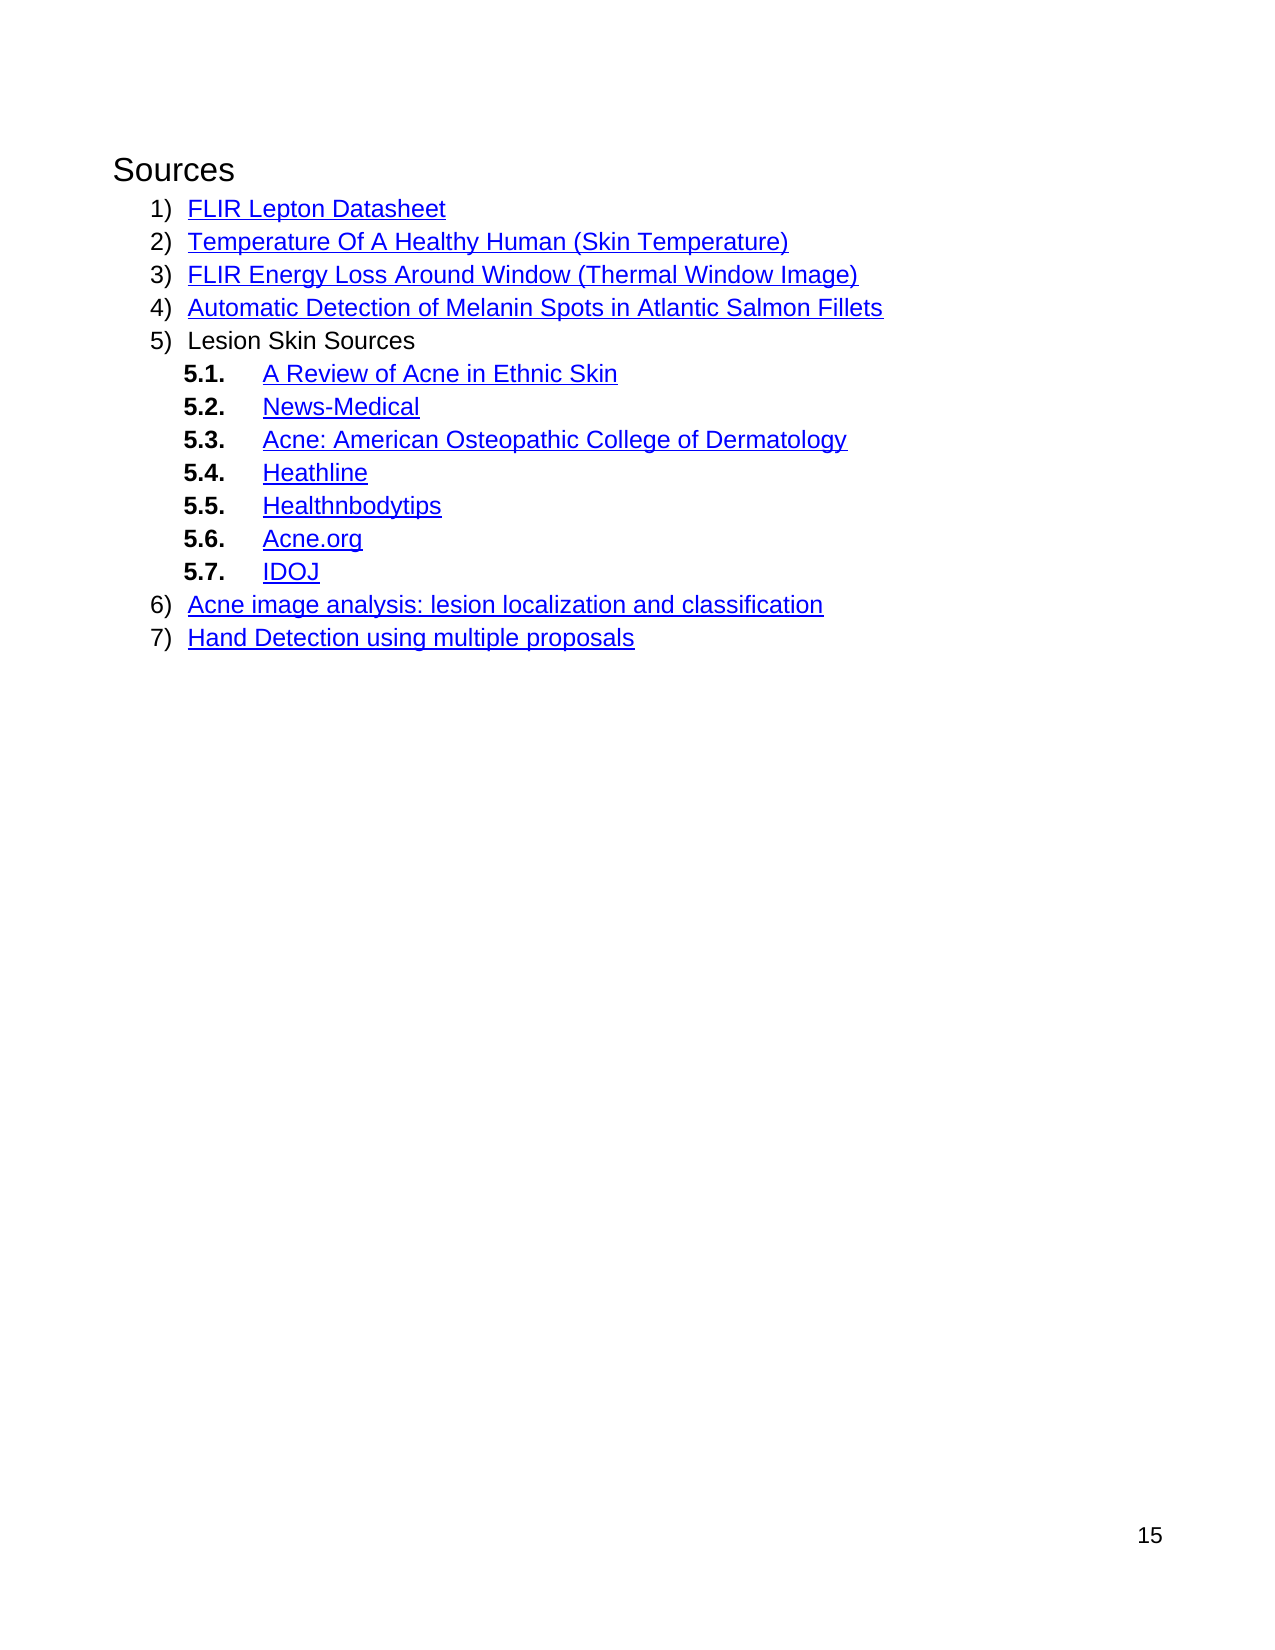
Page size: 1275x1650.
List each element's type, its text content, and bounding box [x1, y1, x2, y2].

list Temperature Of A Healthy Human (Skin Temperature) [150, 227, 1162, 256]
list News-Medical [225, 392, 1162, 421]
list Heathline [225, 458, 1162, 487]
list Acne image analysis: lesion localization and classification [150, 590, 1162, 619]
list Hand Detection using multiple proposals [150, 623, 1162, 652]
list Automatic Detection of Melanin Spots in Atlantic Salmon Fillets [150, 293, 1162, 322]
list Healthnbodytips [225, 491, 1162, 520]
list FLIR Lepton Datasheet [150, 194, 1162, 223]
list Acne: American Osteopathic College of Dermatology [225, 425, 1162, 454]
list FLIR Energy Loss Around Window (Thermal Window Image) [150, 260, 1162, 289]
list Lesion Skin Sources [150, 326, 1162, 355]
text Sources [112, 150, 1162, 188]
list Acne.org [225, 524, 1162, 553]
list IDOJ [225, 557, 1162, 586]
list A Review of Acne in Ethnic Skin [225, 359, 1162, 388]
